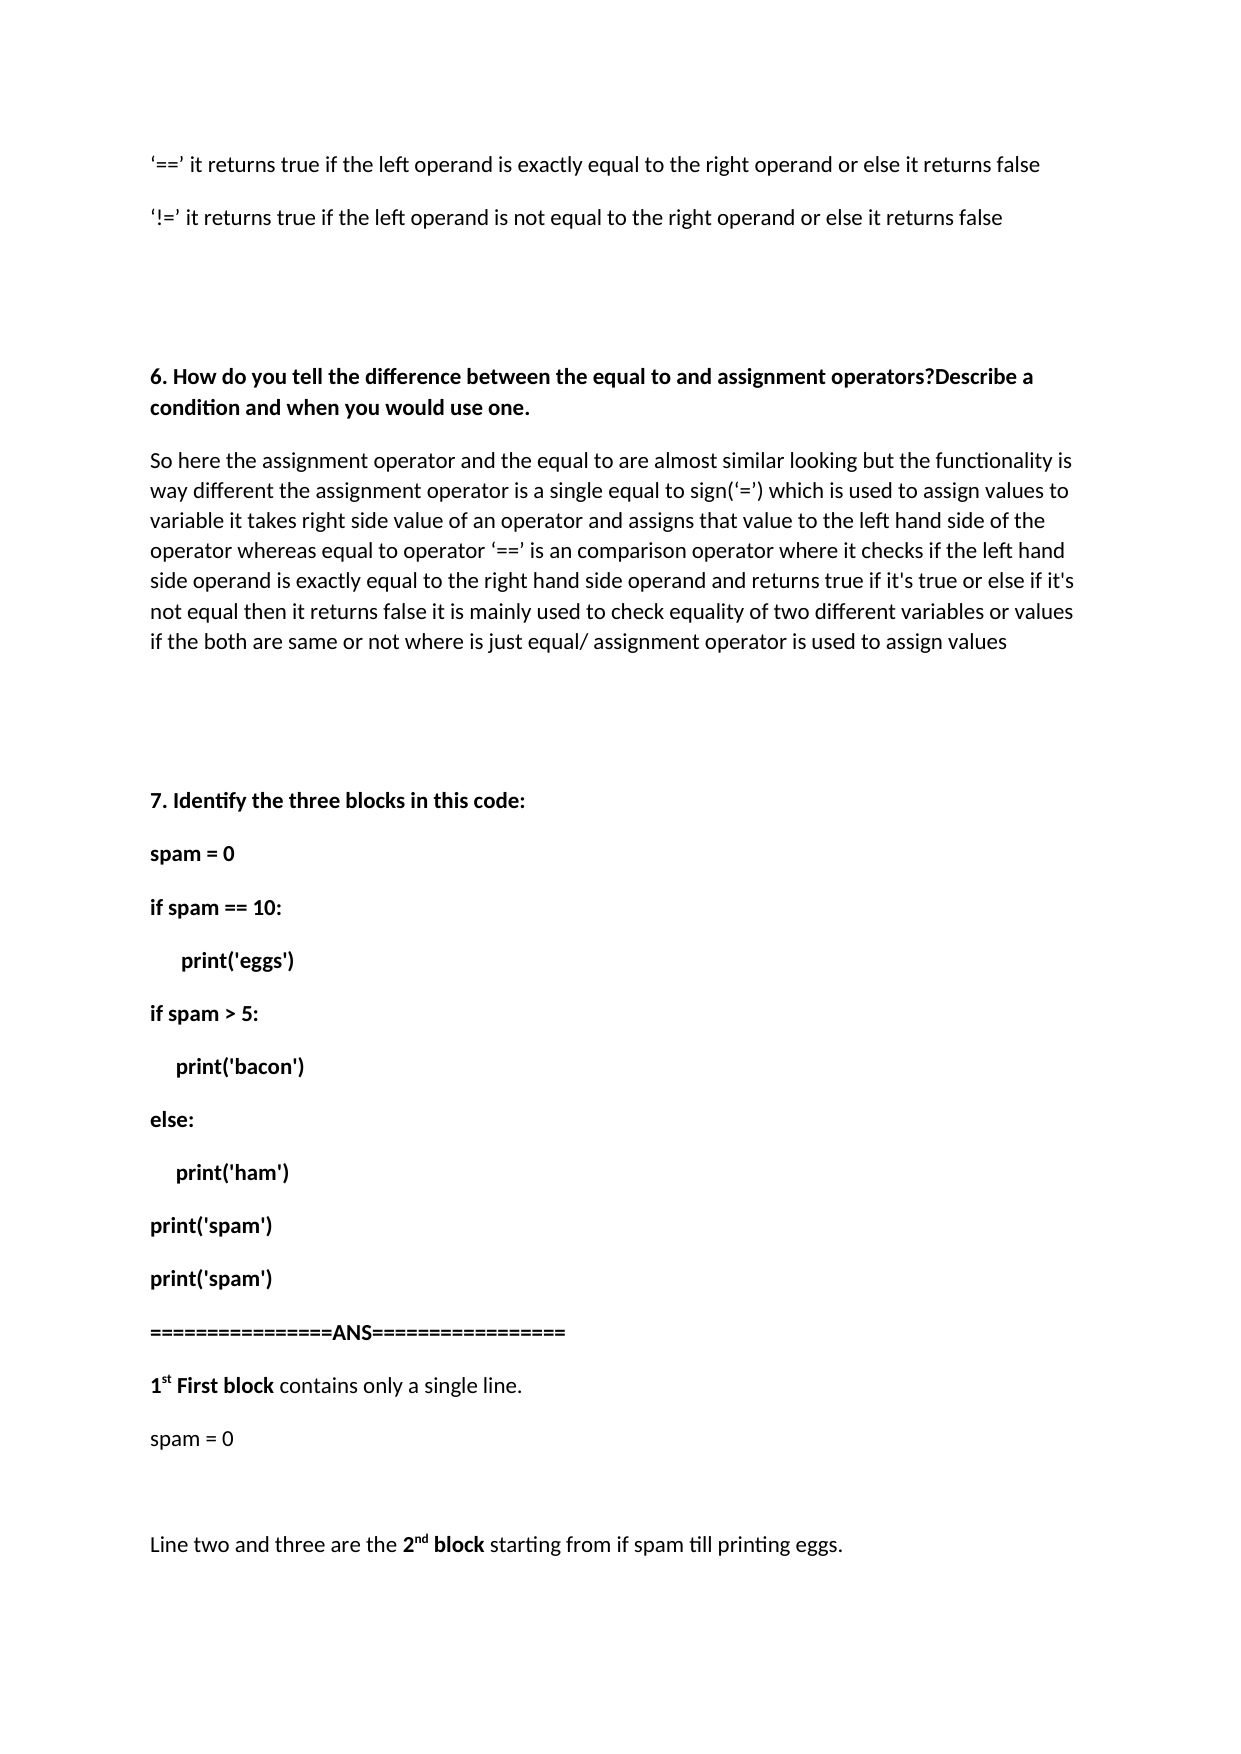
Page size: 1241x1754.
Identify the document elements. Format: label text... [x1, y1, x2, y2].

text spam = 0 [150, 839, 1090, 868]
text if spam > 5: [150, 999, 1090, 1027]
text if spam == 10: [150, 893, 1090, 921]
text spam = 0 [150, 1424, 1090, 1452]
text 1st First block contains only a single line. [150, 1371, 1090, 1399]
text So here the assignment operator and the equal to are almost similar looking but the functionality is way different the assignment operator is a single equal to sign(‘=’) which is used to assign values to variable it takes right side value of an operator and assigns that value to the left hand side of the operator whereas equal to operator ‘==’ is an comparison operator where it checks if the left hand side operand is exactly equal to the right hand side operand and returns true if it's true or else if it's not equal then it returns false it is mainly used to check equality of two different variables or values if the both are same or not where is just equal/ assignment operator is used to assign values [150, 446, 1090, 655]
text ================ANS================= [150, 1318, 1090, 1346]
text print('bacon') [150, 1052, 1090, 1080]
text print('spam') [150, 1264, 1090, 1293]
text 7. Identify the three blocks in this code: [150, 786, 1090, 814]
text 6. How do you tell the difference between the equal to and assignment operators?Describe a condition and when you would use one. [150, 362, 1090, 421]
text ‘==’ it returns true if the left operand is exactly equal to the right operand or else it returns false [150, 150, 1090, 178]
text print('ham') [150, 1158, 1090, 1186]
text print('eggs') [150, 946, 1090, 974]
text print('spam') [150, 1211, 1090, 1239]
text else: [150, 1105, 1090, 1133]
text Line two and three are the 2nd block starting from if spam till printing eggs. [150, 1530, 1090, 1558]
text ‘!=’ it returns true if the left operand is not equal to the right operand or else it returns false [150, 203, 1090, 231]
